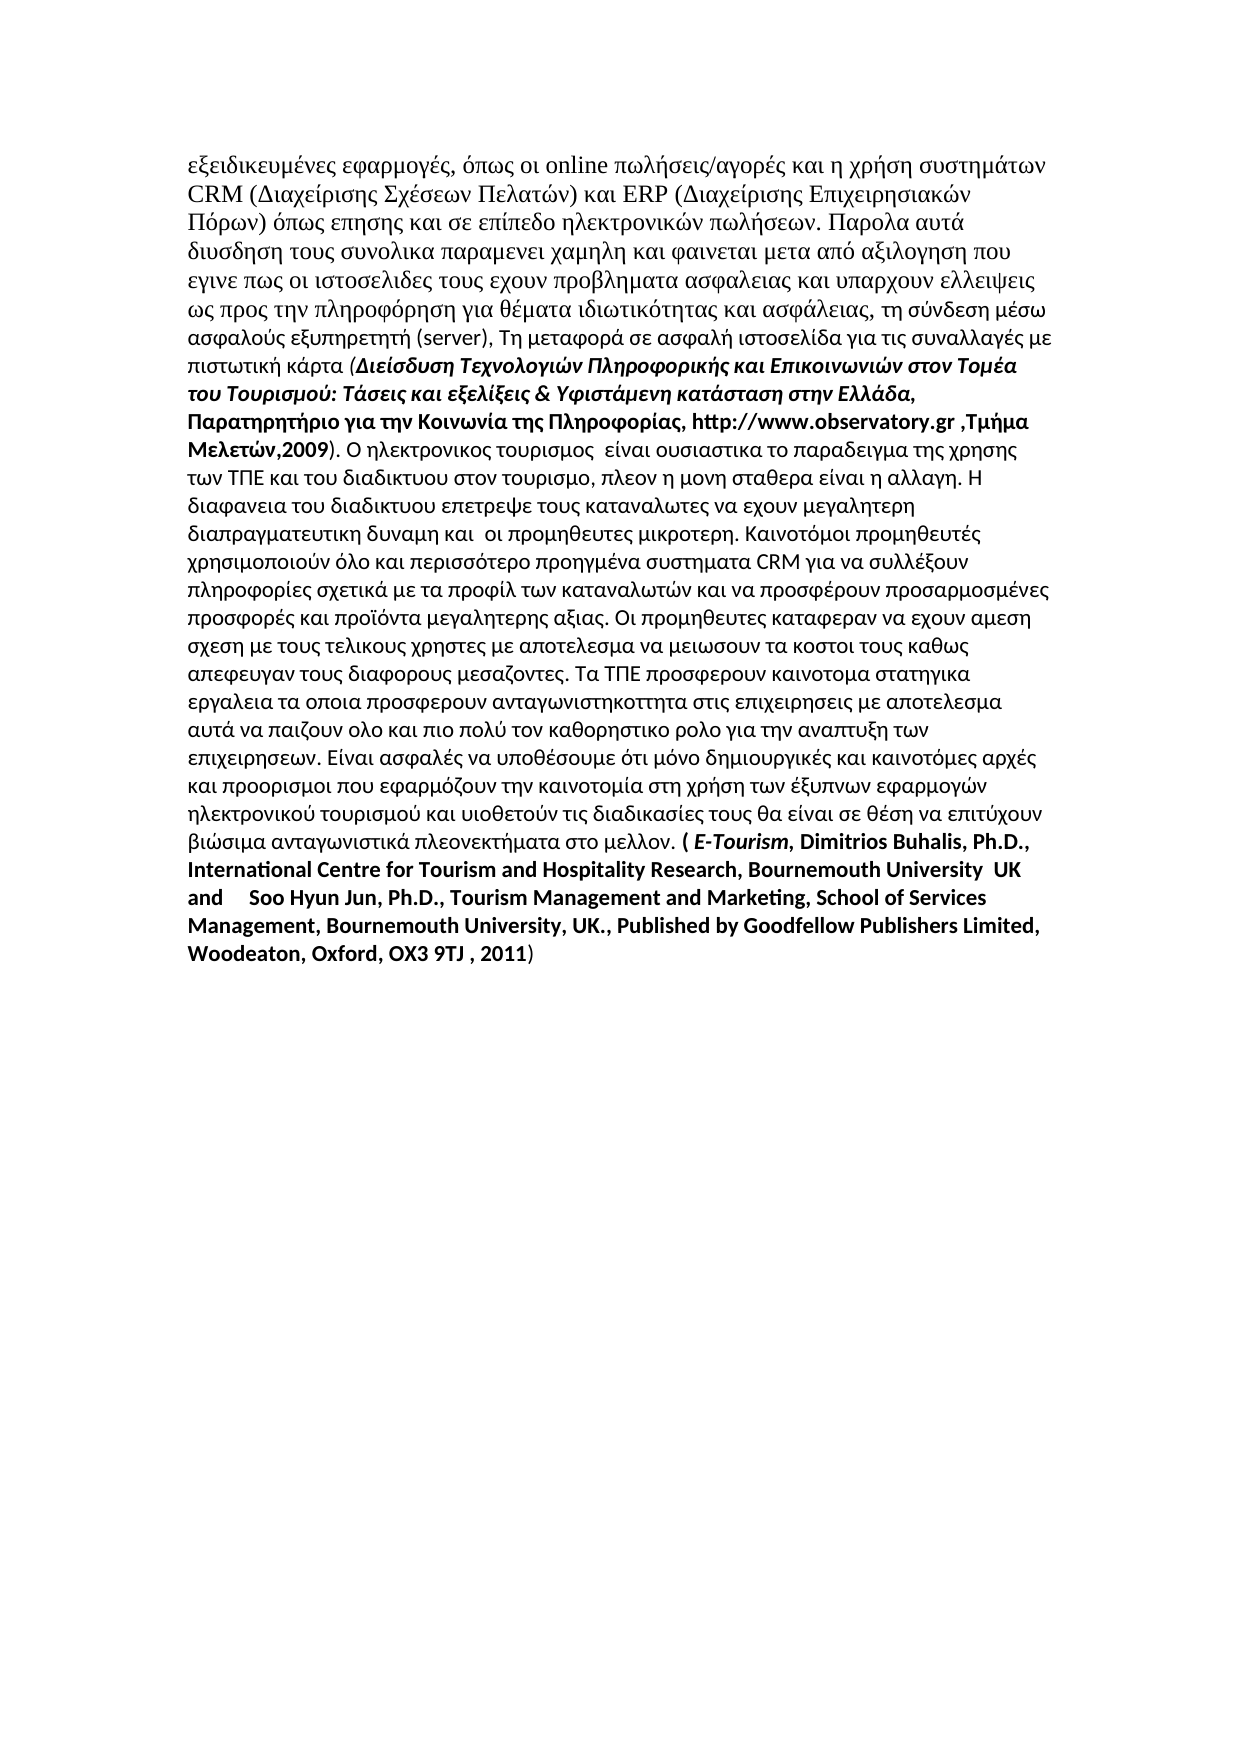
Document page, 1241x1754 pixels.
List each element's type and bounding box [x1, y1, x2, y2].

text [187, 150, 1053, 967]
